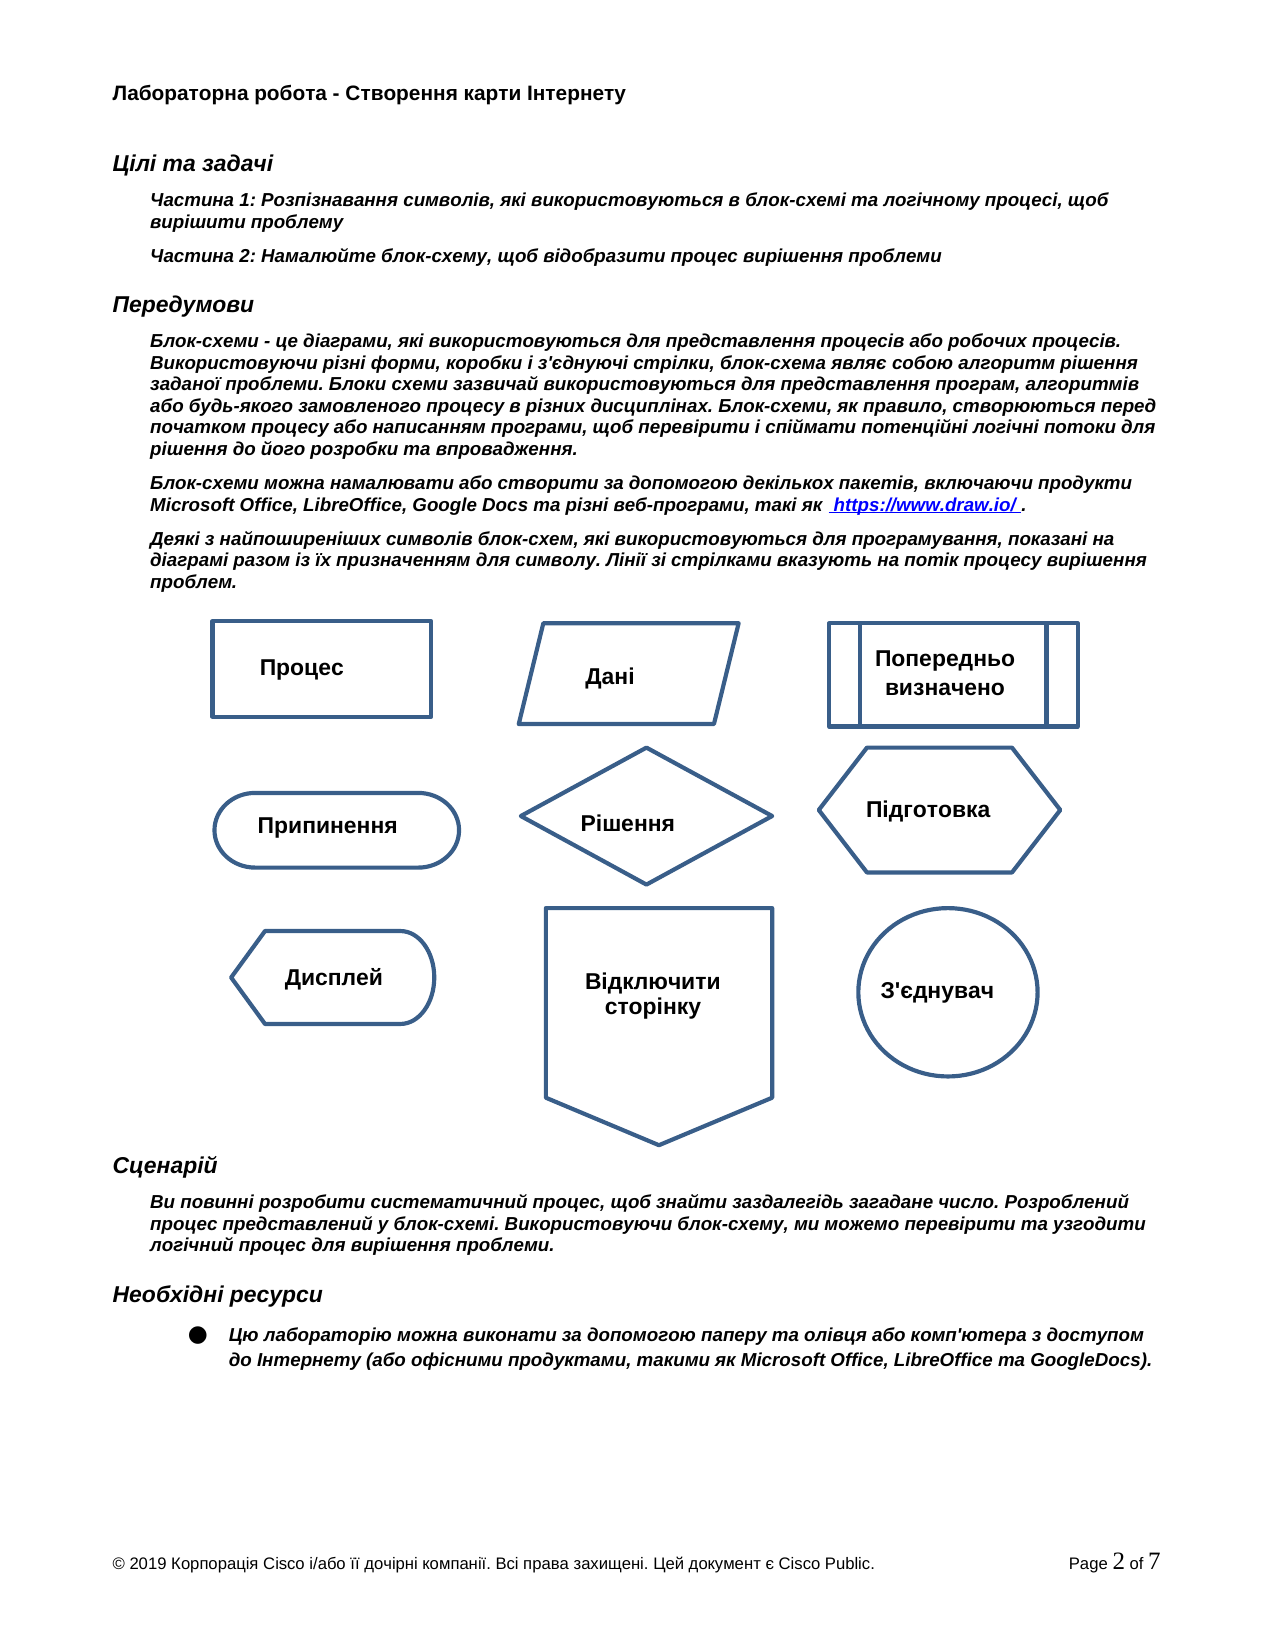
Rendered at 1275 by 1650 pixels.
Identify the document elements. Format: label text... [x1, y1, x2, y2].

text Ви повинні розробити систематичний процес, щоб знайти заздалегідь загадане число. Розроблений процес представлений у блок-схемі. Використовуючи блок-схему, ми можемо перевірити та узгодити логічний процес для вирішення проблеми. [150, 1191, 1162, 1256]
text Передумови [112, 291, 1162, 317]
text Блок-схеми - це діаграми, які використовуються для представлення процесів або робочих процесів. Використовуючи різні форми, коробки і з'єднуючі стрілки, блок-схема являє собою алгоритм рішення заданої проблеми. Блоки схеми зазвичай використовуються для представлення програм, алгоритмів або будь-якого замовленого процесу в різних дисциплінах. Блок-схеми, як правило, створюються перед початком процесу або написанням програми, щоб перевірити і спіймати потенційні логічні потоки для рішення до його розробки та впровадження. [150, 330, 1162, 459]
text Цілі та задачі [112, 150, 1162, 176]
text Частина 2: Намалюйте блок-схему, щоб відобразити процес вирішення проблеми [150, 244, 1162, 266]
text Сценарій [112, 1152, 1162, 1178]
text Необхідні ресурси [112, 1281, 1162, 1307]
text Блок-схеми можна намалювати або створити за допомогою декількох пакетів, включаючи продукти Microsoft Office, LibreOffice, Google Docs та різні веб-програми, такі як https://www.draw.io/ . [150, 472, 1162, 515]
text Частина 1: Розпізнавання символів, які використовуються в блок-схемі та логічному процесі, щоб вирішити проблему [150, 189, 1162, 232]
text Деякі з найпоширеніших символів блок-схем, які використовуються для програмування, показані на діаграмі разом із їх призначенням для символу. Лінії зі стрілками вказують на потік процесу вирішення проблем. [150, 527, 1162, 592]
